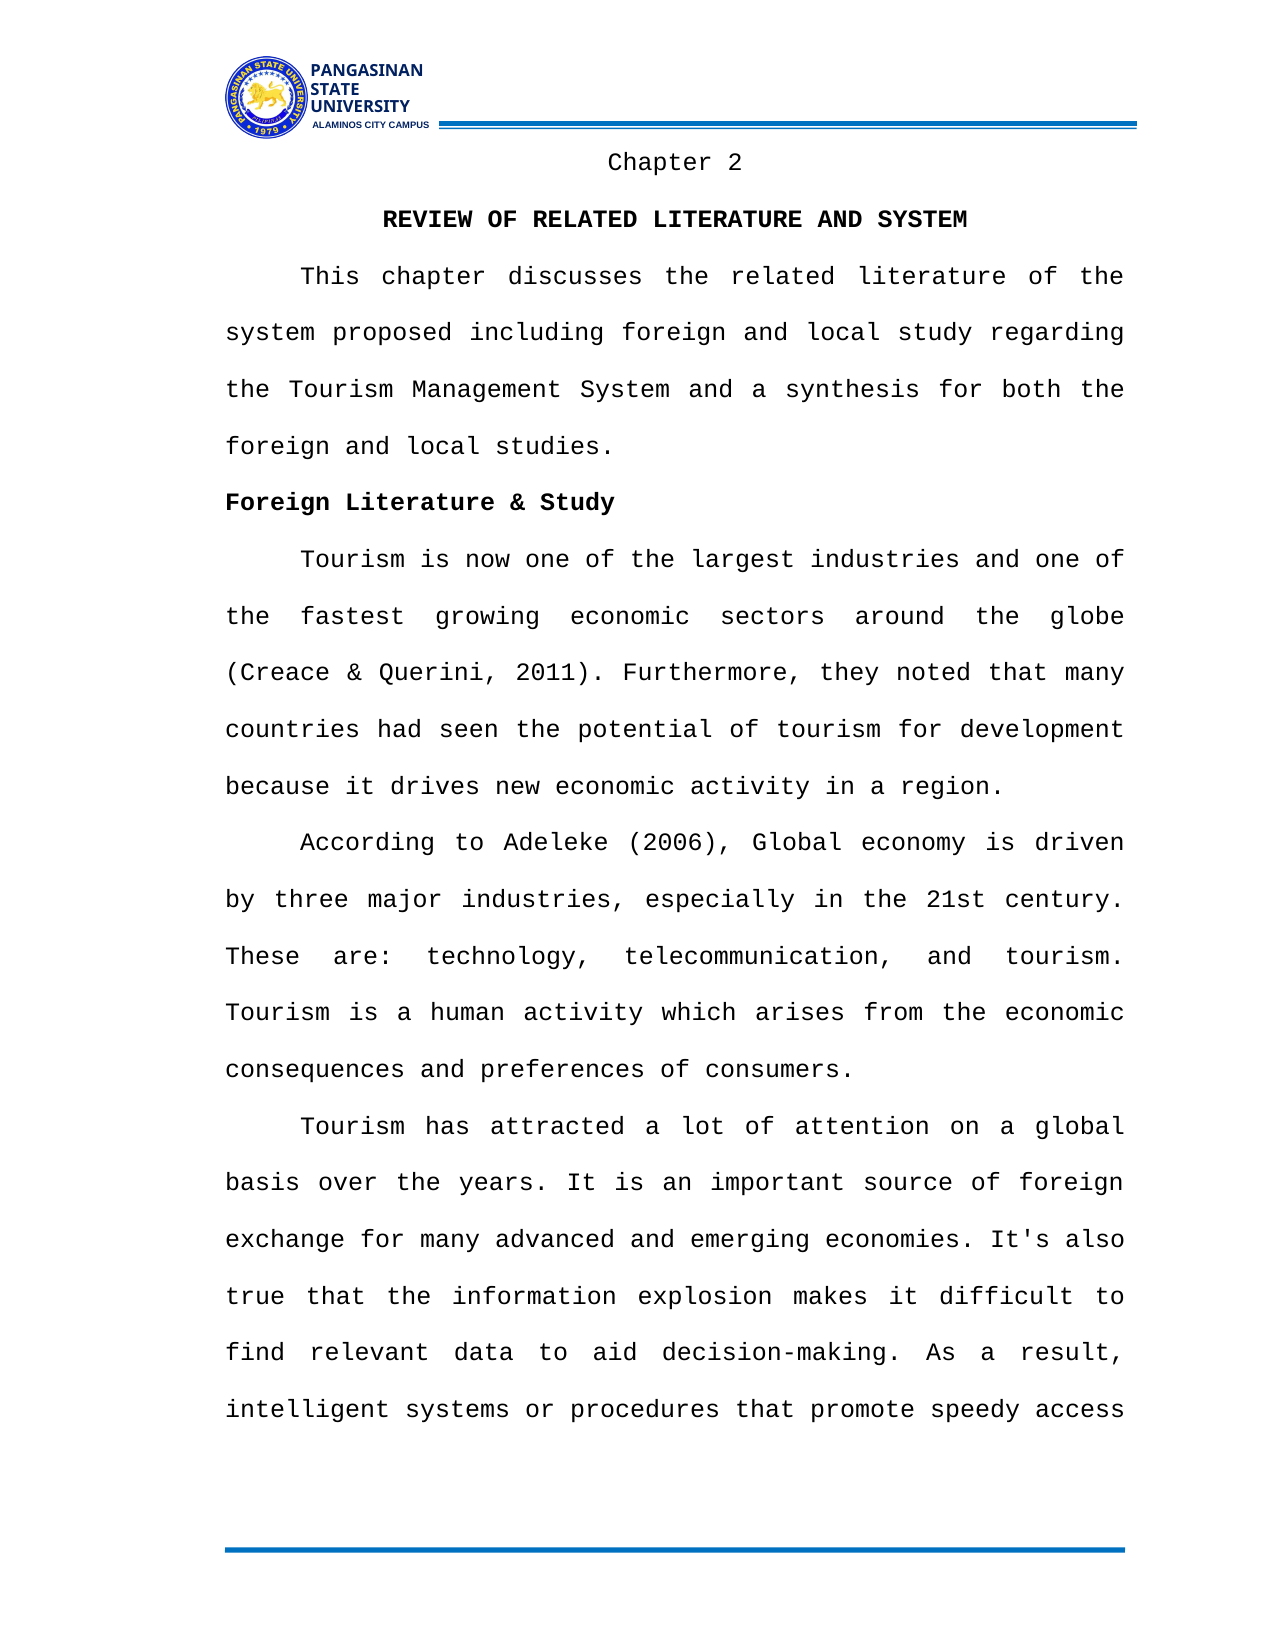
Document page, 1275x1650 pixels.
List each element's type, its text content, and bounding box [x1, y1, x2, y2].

subtitle Foreign Literature & Study [225, 490, 1125, 518]
picture [225, 56, 308, 139]
text REVIEW OF RELATED LITERATURE AND SYSTEM [225, 207, 1125, 235]
text This chapter discusses the related literature of the system proposed including foreign and local study regarding the Tourism Management System and a synthesis for both the foreign and local studies. [225, 263, 1125, 462]
text Chapter 2 [225, 150, 1125, 178]
text According to Adeleke (2006), Global economy is driven by three major industries, especially in the 21st century. These are: technology, telecommunication, and tourism. Tourism is a human activity which arises from the economic consequences and preferences of consumers. [225, 830, 1125, 1085]
text Tourism is now one of the largest industries and one of the fastest growing economic sectors around the globe (Creace & Querini, 2011). Furthermore, they noted that many countries had seen the potential of tourism for development because it drives new economic activity in a region. [225, 547, 1125, 802]
